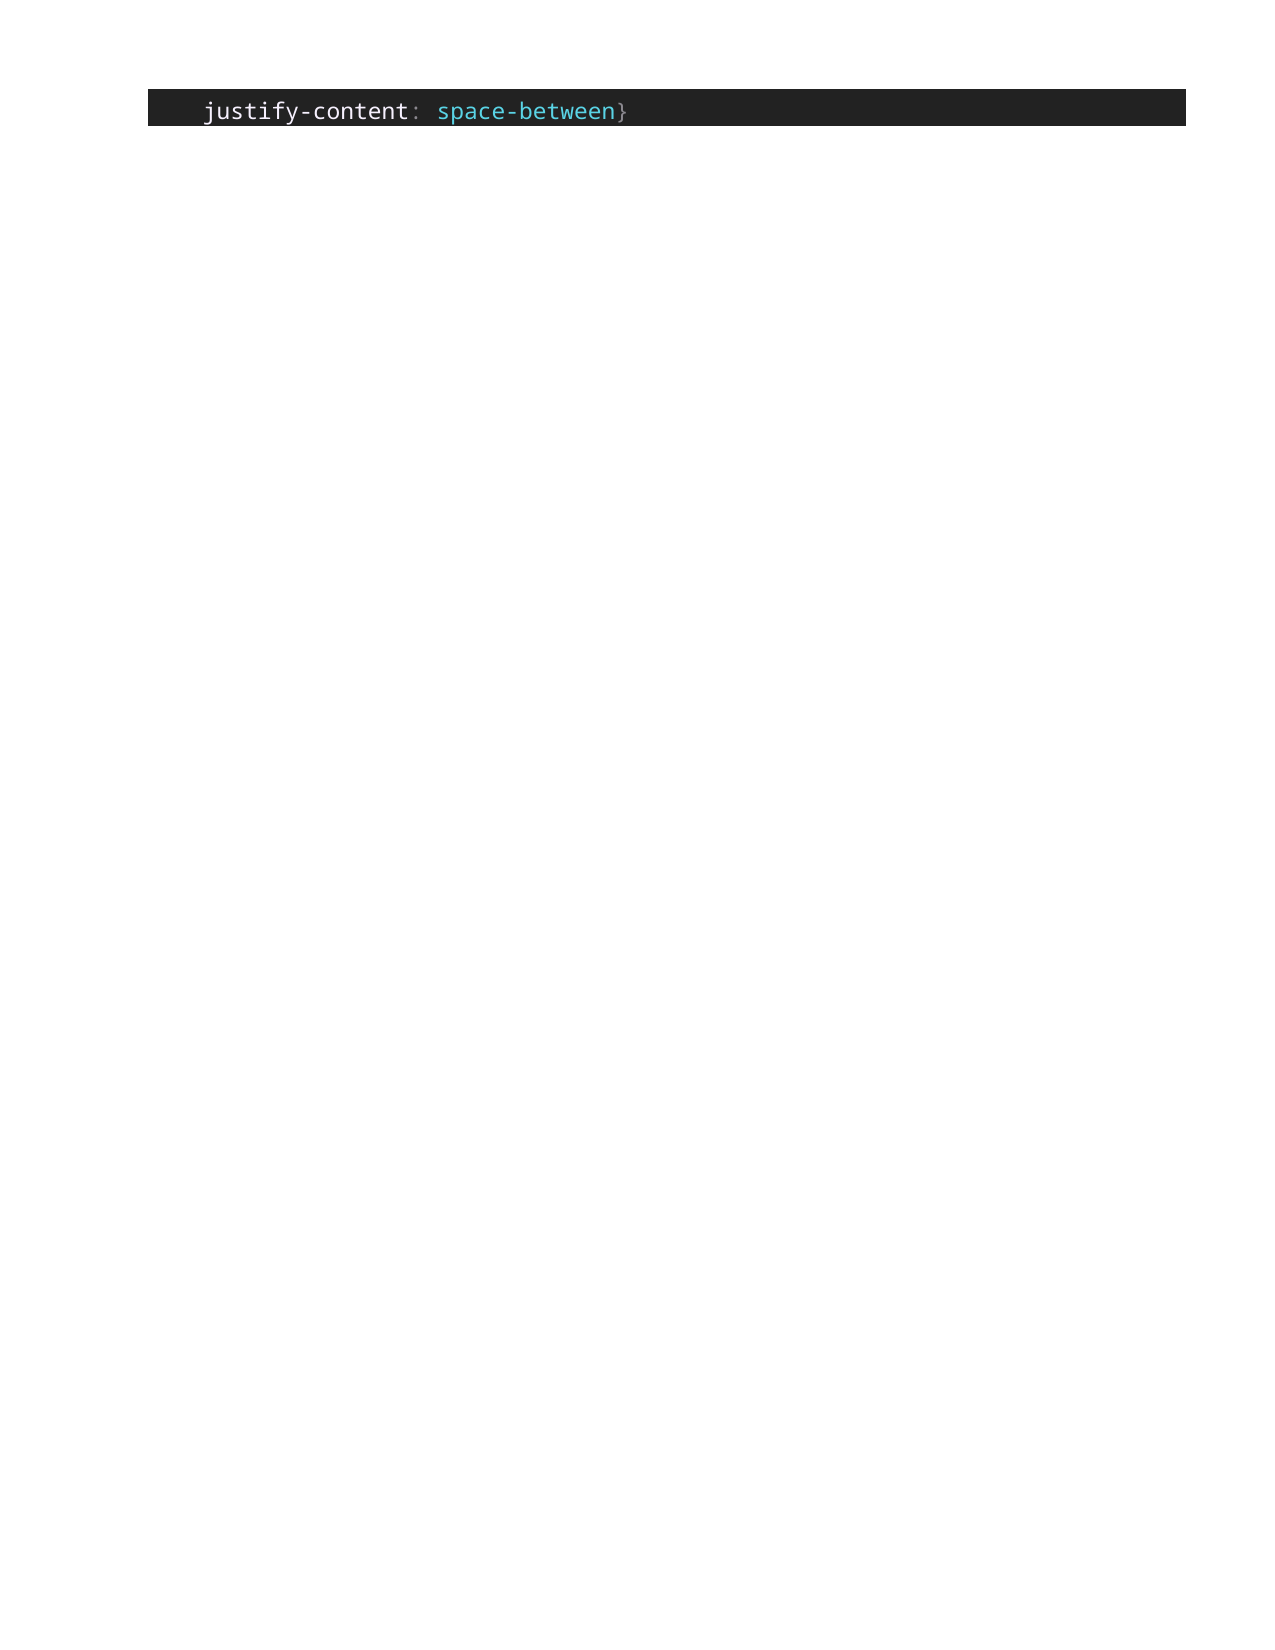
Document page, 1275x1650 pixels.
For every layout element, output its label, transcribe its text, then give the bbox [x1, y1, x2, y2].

text justify-content: space-between} [148, 89, 1186, 126]
